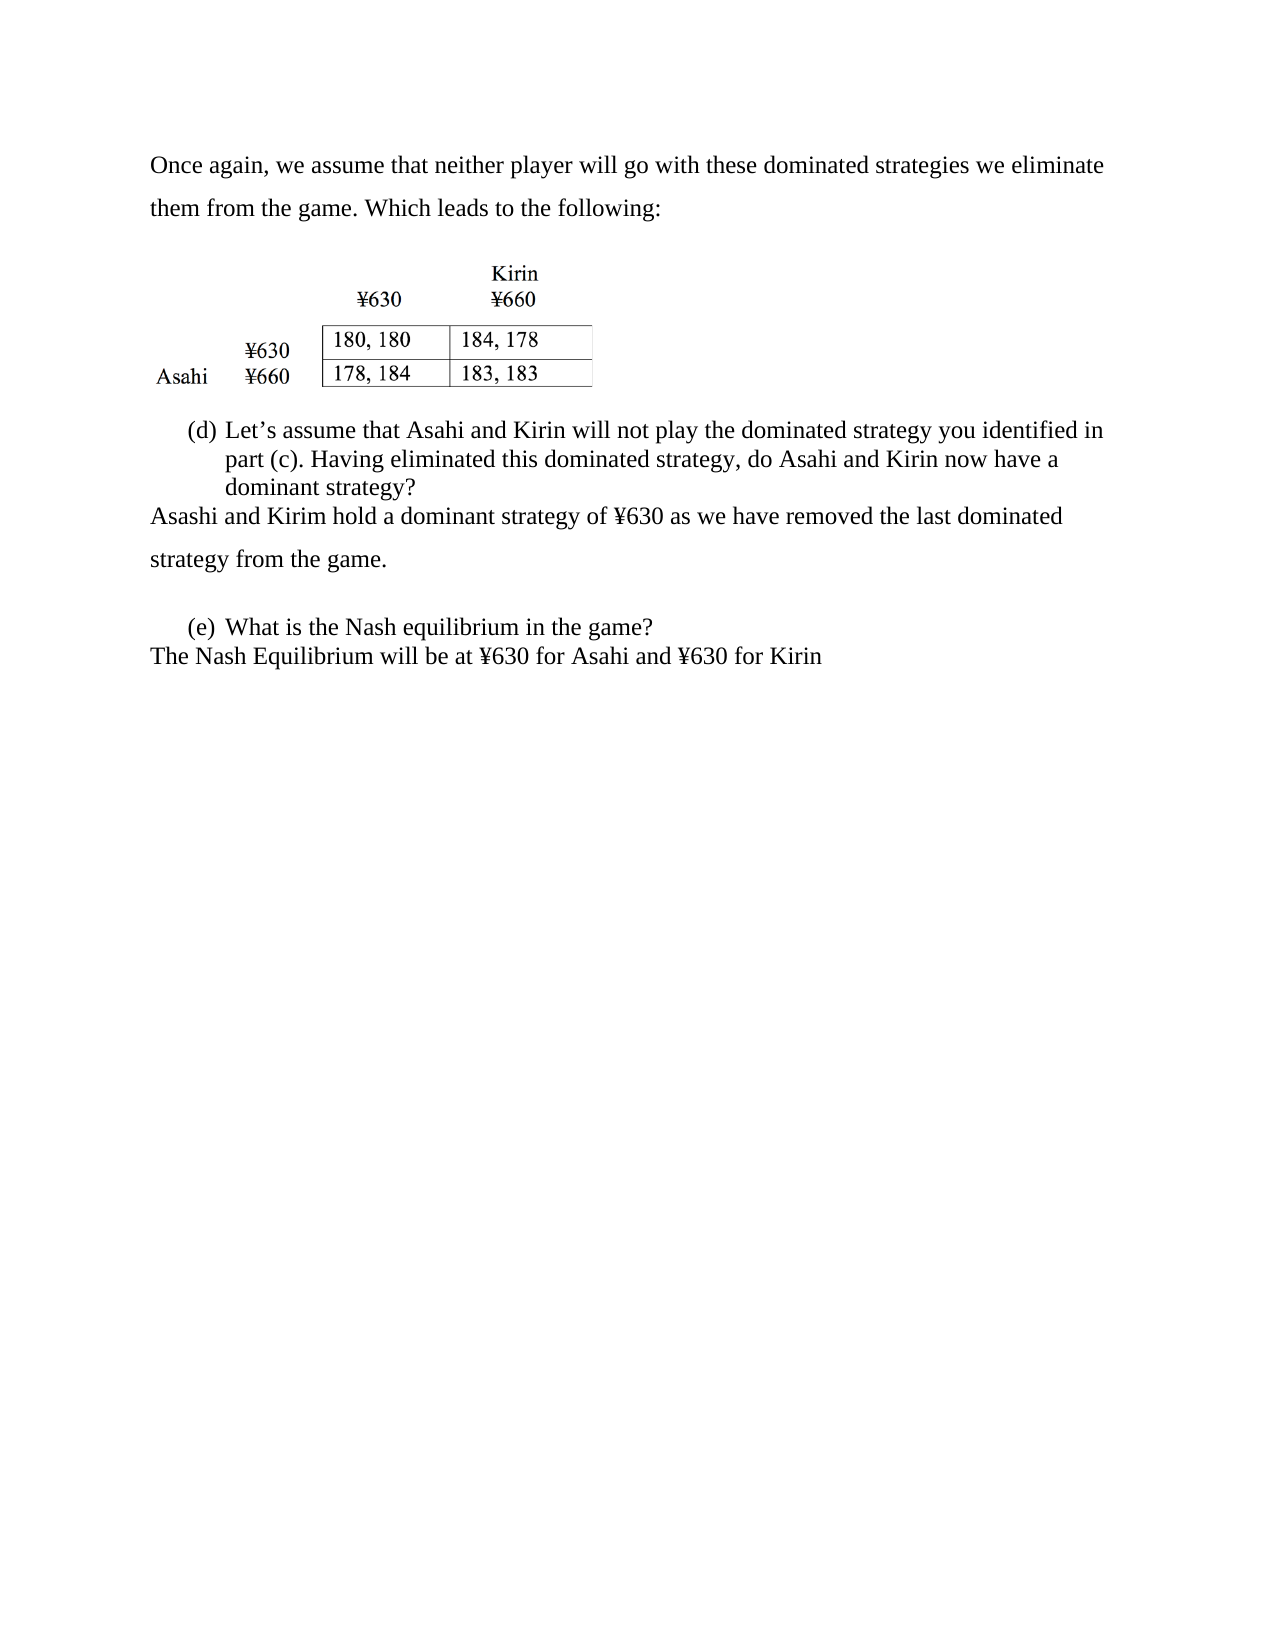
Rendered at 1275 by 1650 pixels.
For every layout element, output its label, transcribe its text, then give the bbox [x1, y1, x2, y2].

text Once again, we assume that neither player will go with these dominated strategies we eliminate them from the game. Which leads to the following: [150, 150, 1125, 222]
text Asashi and Kirim hold a dominant strategy of ¥630 as we have removed the last dominated strategy from the game. [150, 501, 1125, 573]
text The Nash Equilibrium will be at ¥630 for Asahi and ¥630 for Kirin [150, 641, 1125, 670]
list What is the Nash equilibrium in the game? [187, 612, 1125, 641]
picture [150, 261, 593, 387]
list Let’s assume that Asahi and Kirin will not play the dominated strategy you identified in part (c). Having eliminated this dominated strategy, do Asahi and Kirin now have a dominant strategy? [187, 415, 1125, 501]
